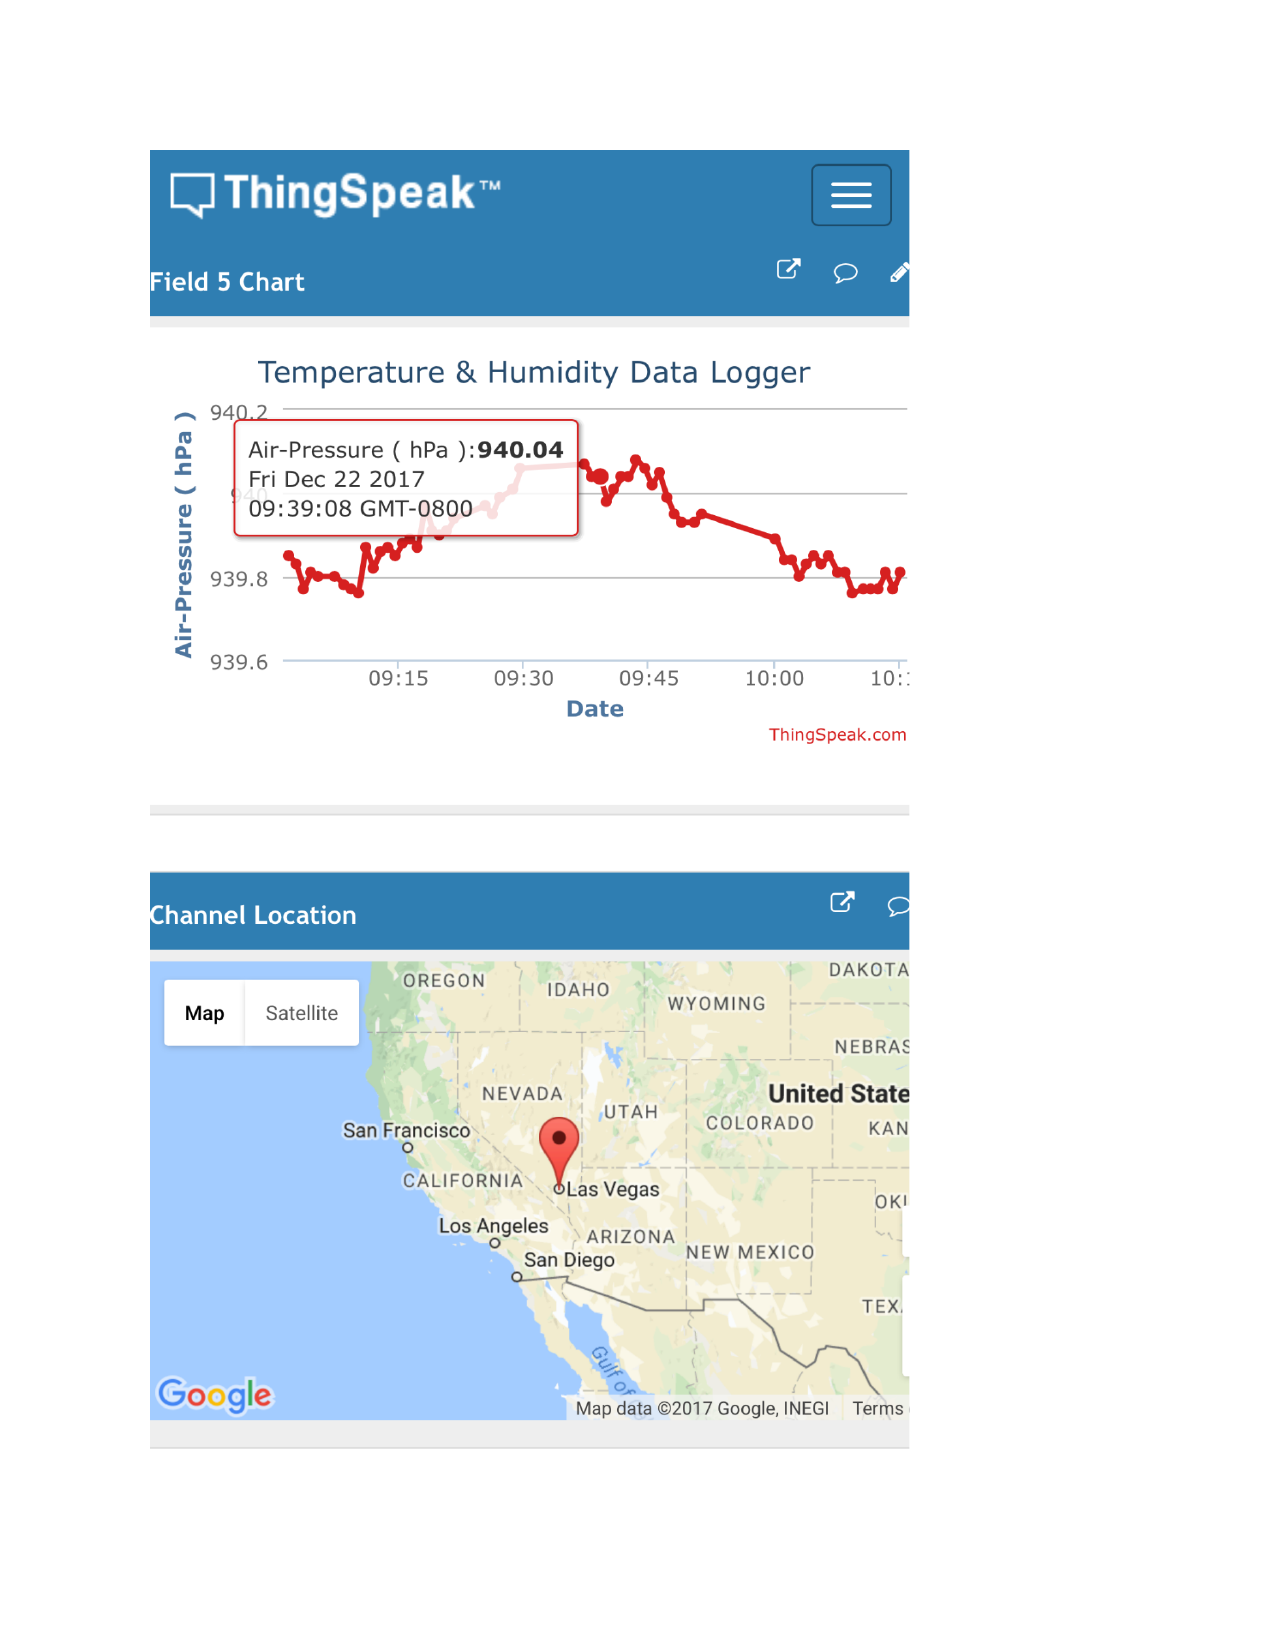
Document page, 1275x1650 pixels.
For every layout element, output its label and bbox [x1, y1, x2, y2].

picture [150, 150, 910, 1500]
